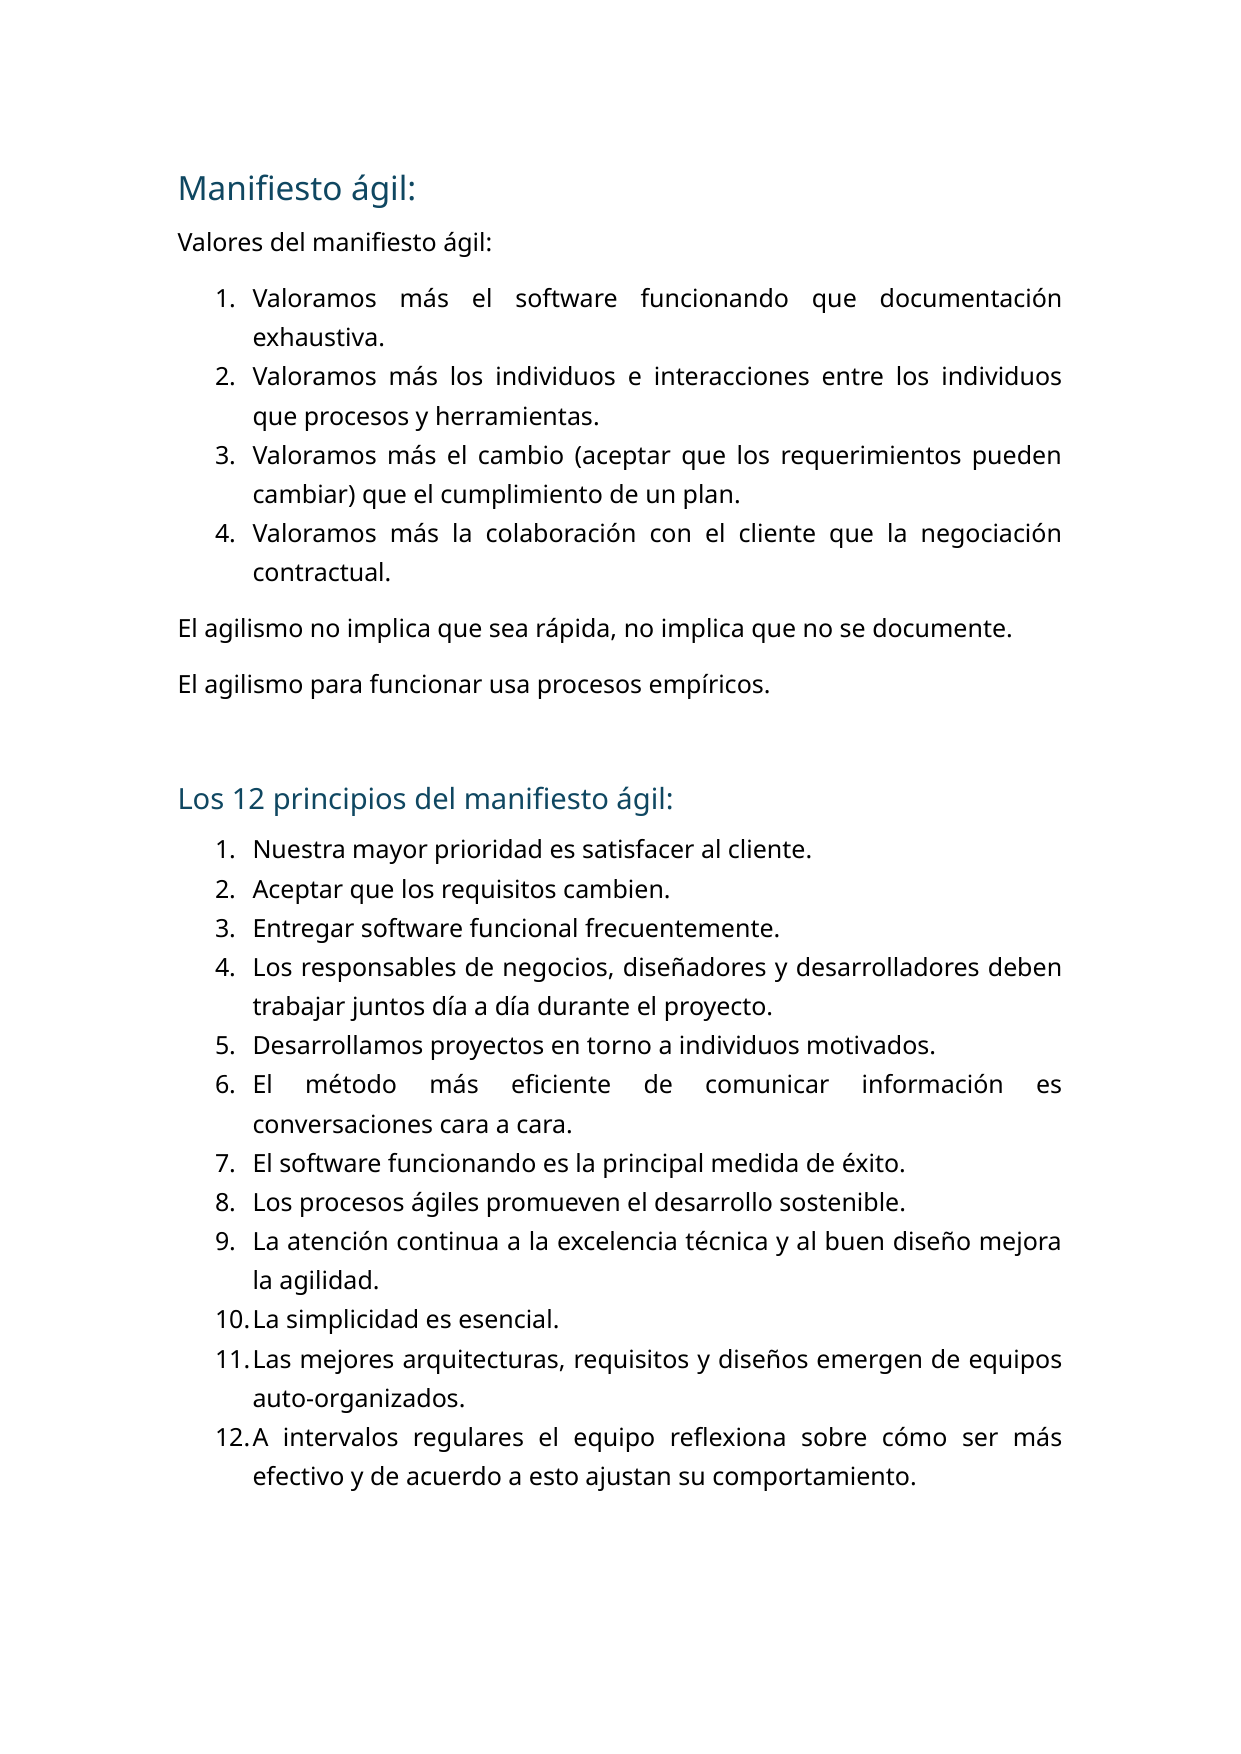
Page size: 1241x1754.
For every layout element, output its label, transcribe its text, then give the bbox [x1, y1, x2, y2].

list El software funcionando es la principal medida de éxito. [215, 1145, 1063, 1179]
list Nuestra mayor prioridad es satisfacer al cliente. [215, 832, 1063, 866]
list La simplicidad es esencial. [215, 1302, 1063, 1336]
list Valoramos más la colaboración con el cliente que la negociación contractual. [215, 516, 1063, 589]
text Valores del manifiesto ágil: [177, 225, 1063, 259]
list Aceptar que los requisitos cambien. [215, 871, 1063, 905]
list La atención continua a la excelencia técnica y al buen diseño mejora la agilidad. [215, 1224, 1063, 1297]
list Valoramos más el software funcionando que documentación exhaustiva. [215, 281, 1063, 354]
list Las mejores arquitecturas, requisitos y diseños emergen de equipos auto-organizados. [215, 1341, 1063, 1414]
list Valoramos más los individuos e interacciones entre los individuos que procesos y herramientas. [215, 359, 1063, 432]
list A intervalos regulares el equipo reflexiona sobre cómo ser más efectivo y de acuerdo a esto ajustan su comportamiento. [215, 1419, 1063, 1493]
list Desarrollamos proyectos en torno a individuos motivados. [215, 1028, 1063, 1062]
list El método más eficiente de comunicar información es conversaciones cara a cara. [215, 1067, 1063, 1140]
text El agilismo para funcionar usa procesos empíricos. [177, 666, 1063, 701]
subtitle Manifiesto ágil: [177, 164, 1063, 210]
list Entregar software funcional frecuentemente. [215, 910, 1063, 944]
list Los responsables de negocios, diseñadores y desarrolladores deben trabajar juntos día a día durante el proyecto. [215, 949, 1063, 1023]
list Valoramos más el cambio (aceptar que los requerimientos pueden cambiar) que el cumplimiento de un plan. [215, 437, 1063, 511]
list Los procesos ágiles promueven el desarrollo sostenible. [215, 1184, 1063, 1219]
text El agilismo no implica que sea rápida, no implica que no se documente. [177, 611, 1063, 645]
subtitle Los 12 principios del manifiesto ágil: [177, 778, 1063, 818]
